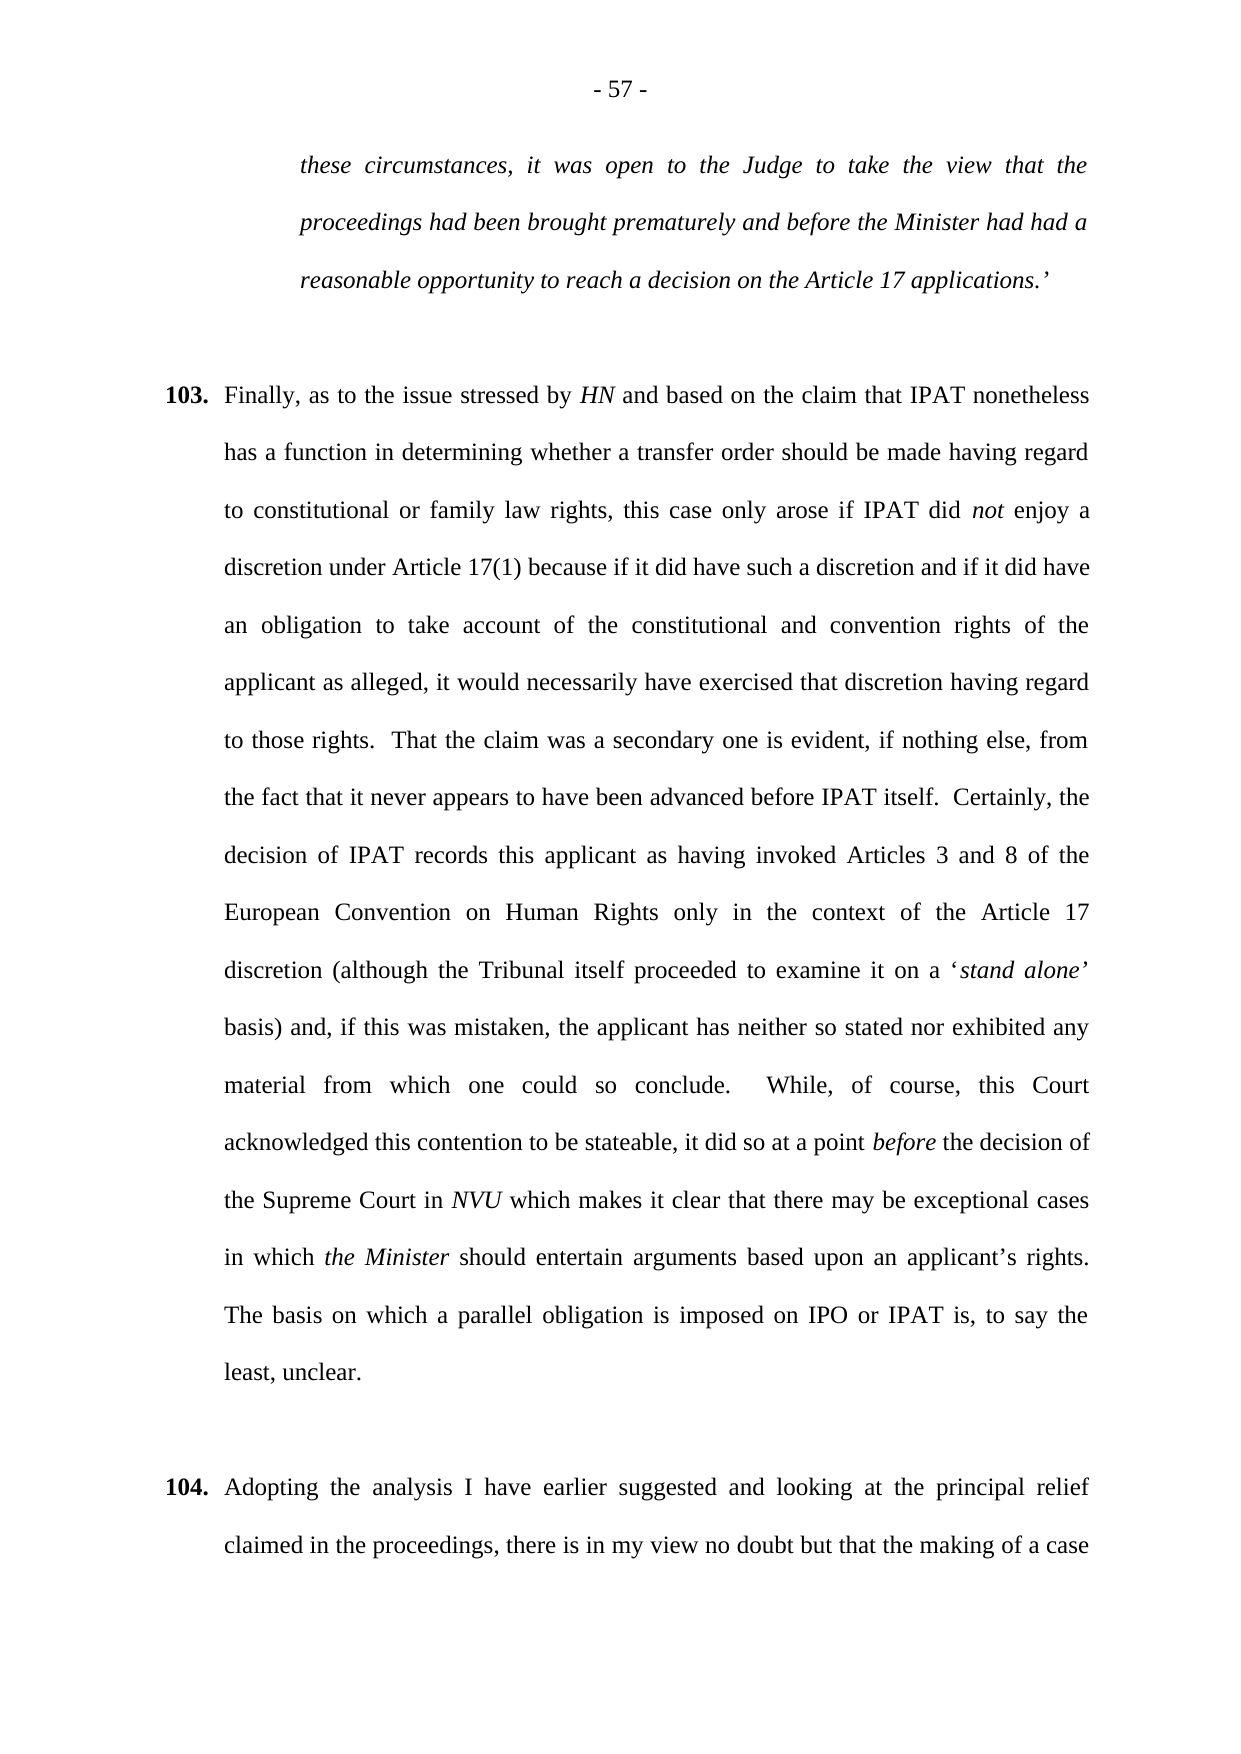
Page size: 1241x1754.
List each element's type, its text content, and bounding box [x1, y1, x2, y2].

list Finally, as to the issue stressed by HN and based on the claim that IPAT nonetheless has a function in determining whether a transfer order should be made having regard to constitutional or family law rights, this case only arose if IPAT did not enjoy a discretion under Article 17(1) because if it did have such a discretion and if it did have an obligation to take account of the constitutional and convention rights of the applicant as alleged, it would necessarily have exercised that discretion having regard to those rights. That the claim was a secondary one is evident, if nothing else, from the fact that it never appears to have been advanced before IPAT itself. Certainly, the decision of IPAT records this applicant as having invoked Articles 3 and 8 of the European Convention on Human Rights only in the context of the Article 17 discretion (although the Tribunal itself proceeded to examine it on a ‘stand alone’ basis) and, if this was mistaken, the applicant has neither so stated nor exhibited any material from which one could so conclude. While, of course, this Court acknowledged this contention to be stateable, it did so at a point before the decision of the Supreme Court in NVU which makes it clear that there may be exceptional cases in which the Minister should entertain arguments based upon an applicant’s rights. The basis on which a parallel obligation is imposed on IPO or IPAT is, to say the least, unclear. [165, 380, 1090, 1386]
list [300, 150, 1090, 294]
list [165, 1472, 1090, 1559]
